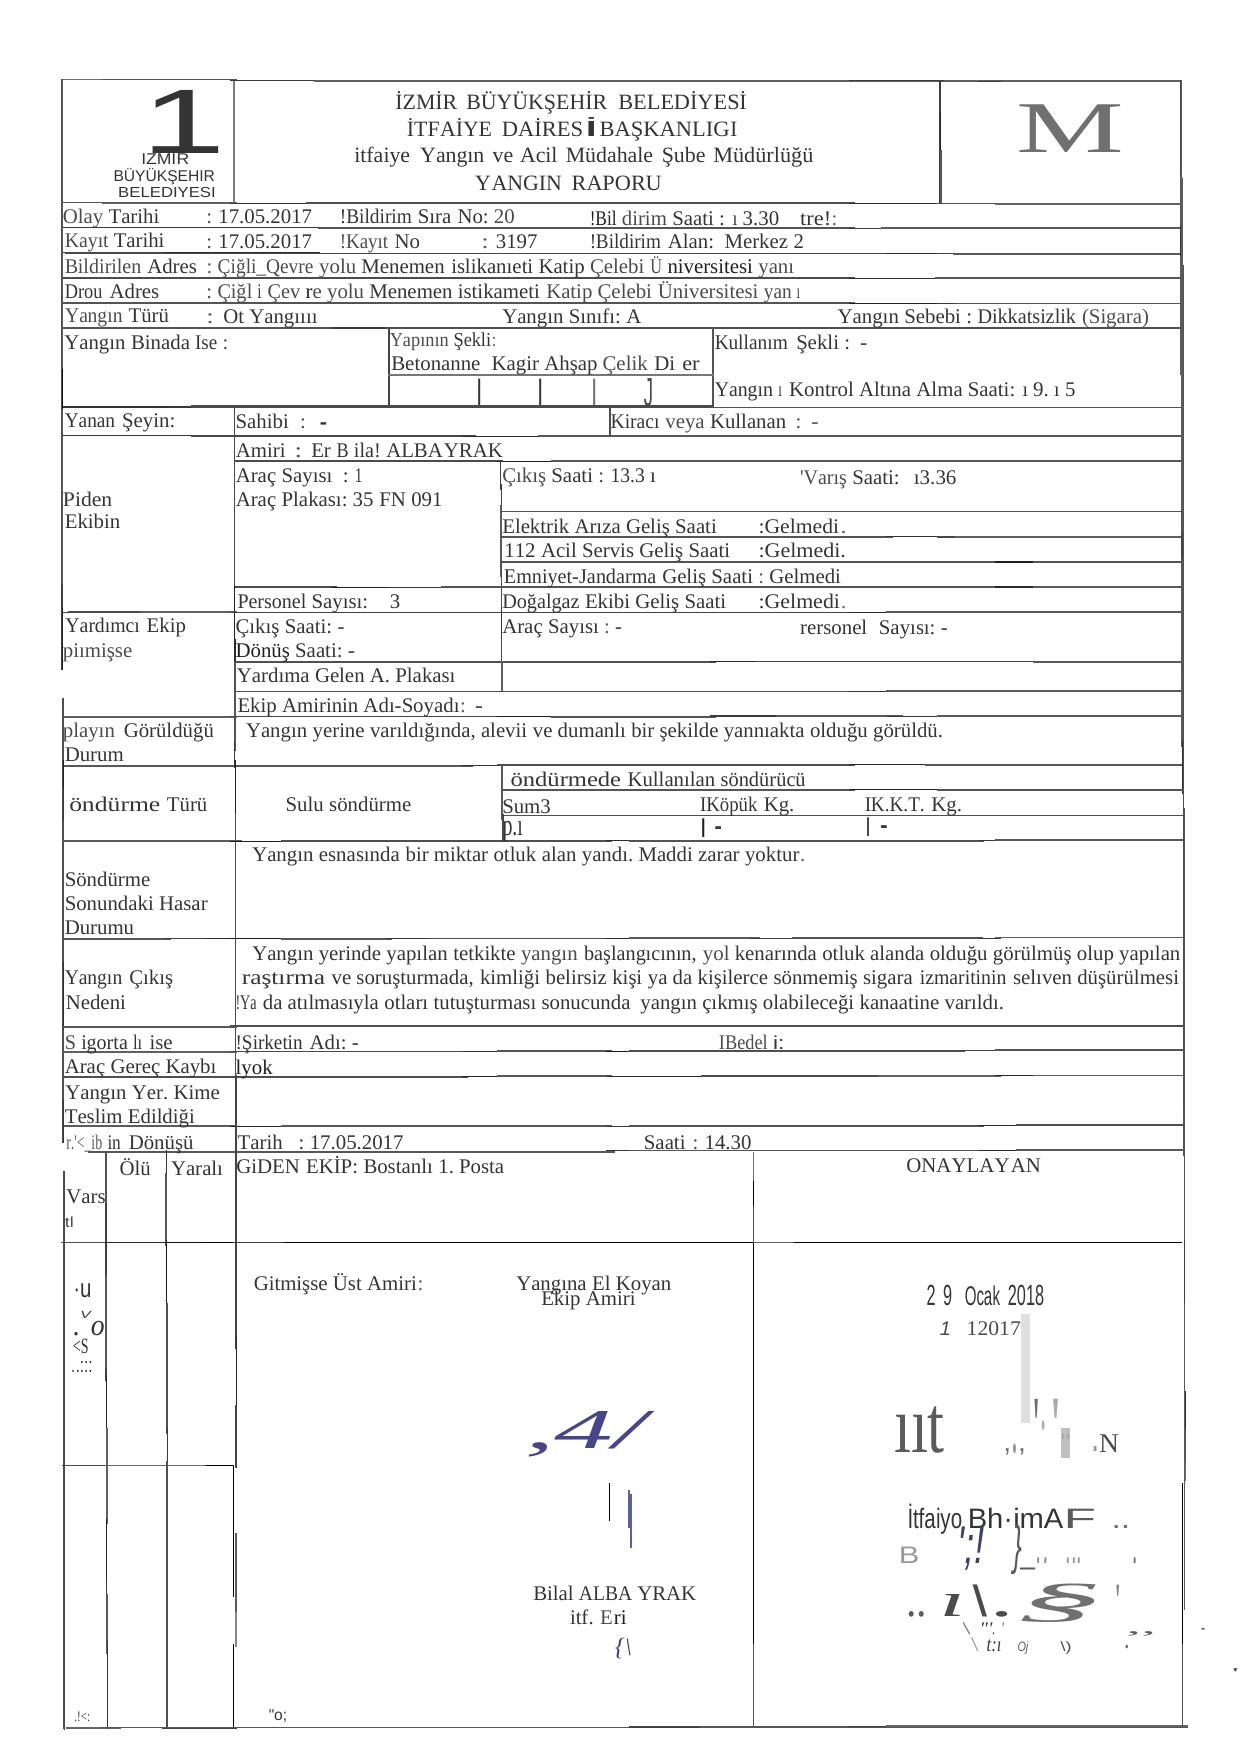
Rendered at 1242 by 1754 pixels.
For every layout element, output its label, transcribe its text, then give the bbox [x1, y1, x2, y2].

text p.ı ı - ı - [502, 813, 1242, 846]
text IZMIR itfaiye Yangın ve Acil Müdahale Şube Müdürlüğü [141, 142, 1242, 169]
text B ';! }_.. ... . [52, 1535, 1137, 1576]
text ,., '·'" .N [1003, 1376, 1242, 1470]
text Bilal ALBA YRAK .. ı\.§ ' [533, 1576, 1242, 1608]
text Yardıma Gelen A. Plakası [237, 663, 1242, 687]
text Araç Sayısı : 1 Çıkış Saati : 13.3 ı 'Varış Saati: ı3.36 [236, 463, 1242, 489]
text Piden [63, 489, 120, 511]
text .!<: [74, 1708, 97, 1723]
text öndürmede Kullanılan söndürücü [505, 767, 811, 791]
text Araç Gereç Kaybı lyok [64, 1054, 1242, 1079]
text ..::: [70, 1352, 1242, 1376]
text Bildirilen Adres : Çiğli_Qevre yolu Menemen islikanıeti Katip Çelebi Ü niversitesi yanı [64, 254, 1242, 278]
text öndürme Türü Sulu söndürme Sum3 IKöpük Kg. IK.K.T. Kg. [69, 792, 1242, 813]
text Ekibin Elektrik Arıza Geliş Saati :Gelmedi. [64, 511, 1242, 537]
text Yangın Türü : Ot Yangıııı Yangın Sınıfı: A Yangın Sebebi : Dikkatsizlik (Sigara) Yangın Binada Ise : Yapının Şekli: Kullanım Şekli : - [64, 304, 1157, 354]
text .Vo 1 12017 [73, 1311, 1242, 1339]
text Yardımcı Ekip Çıkış Saati: - Araç Sayısı : - rersonel Sayısı: - piımişse Dönüş Saati: - [63, 616, 956, 662]
text Ölü Yaralı GiDEN EKİP: Bostanlı 1. Posta ONAYLAYAN [119, 1154, 1242, 1179]
text ·u [73, 1273, 106, 1299]
text Drou Adres : Çiğl i Çev re yolu Menemen istikameti Katip Çelebi Üniversitesi yan ı [64, 279, 1242, 303]
text playın Görüldüğü Yangın yerine varıldığında, alevii ve dumanlı bir şekilde yannıakta olduğu görüldü. Durum [63, 718, 949, 766]
text ,, - [1126, 1617, 1242, 1635]
text <S [73, 1339, 1242, 1352]
text Araç Plakası: 35 FN 091 [236, 489, 1242, 511]
text Personel Sayısı: 3 Doğalgaz Ekibi Geliş Saati :Gelmedi. [237, 589, 1242, 613]
text itf. Eri \ "'. ' [570, 1608, 1012, 1635]
text 112 Acil Servis Geliş Saati :Gelmedi. Emniyet-Jandarma Geliş Saati : Gelmedi [504, 538, 855, 588]
text S igorta lı ise !Şirketin Adı: - IBedel i: [64, 1029, 1242, 1054]
text Yangın Yer. Kime [65, 1080, 1242, 1104]
text {\ \ t:ı Oj \) • [614, 1635, 1242, 1660]
text BÜYÜKŞEHIR YANGIN RAPORU [113, 169, 1242, 195]
text Gitmişse Üst Amiri: Yangına El Koyan 2 9 Ocak 2018 [253, 1262, 1242, 1311]
text Yangın esnasında bir miktar otluk alan yandı. Maddi zarar yoktur. [252, 846, 1242, 866]
text Ekip Amirinin Adı-Soyadı: - [237, 693, 1242, 717]
text r.'<_ib in Dönüşü Tarih : 17.05.2017 Saati : 14.30 [66, 1130, 1242, 1154]
text Yanan Şeyin: Sahibi : - Kiracı veya Kullanan : - [64, 410, 1242, 438]
text ı ı ı J Yangın ı Kontrol Altına Alma Saati: ı 9. ı 5 [476, 370, 1242, 410]
text İtfaiyo Bh·imAF .. [52, 1470, 1130, 1535]
text Olay Tarihi : 17.05.2017 !Bildirim Sıra No: 20 !Bil dirim Saati : ı 3.30 tre!: Kayıt Tarihi : 17.05.2017 !Kayıt No : 3197 !Bildirim Alan: Merkez 2 [63, 206, 841, 254]
text Yangın yerinde yapılan tetkikte yangın başlangıcının, yol kenarında otluk alanda olduğu görülmüş olup yapılan [252, 941, 1242, 964]
text Nedeni !Ya da atılmasıyla otları tutuşturması sonucunda yangın çıkmış olabileceği kanaatine varıldı. [66, 989, 1242, 1014]
text Teslim Edildiği [64, 1104, 1242, 1128]
text Yangın Çıkış raştırma ve soruşturmada, kimliği belirsiz kişi ya da kişilerce sönmemiş sigara izmaritinin selıven düşürülmesi [64, 965, 1242, 989]
text ,4/ [52, 1396, 646, 1461]
text Amiri : Er B ila! ALBAYRAK [236, 438, 1242, 462]
text ııt [894, 1376, 962, 1470]
text Vars [66, 1184, 111, 1208]
text İZMİR BÜYÜKŞEHİR BELEDİYESİ İTFAİYE DAİRESİBAŞKANLIGI [395, 89, 757, 141]
text tl [64, 1214, 106, 1231]
text Betonanne Kagir Ahşap Çelik Di er [391, 354, 1242, 370]
text Söndürme Sonundaki Hasar Durumu [64, 867, 213, 939]
text ', [52, 1660, 1242, 1680]
